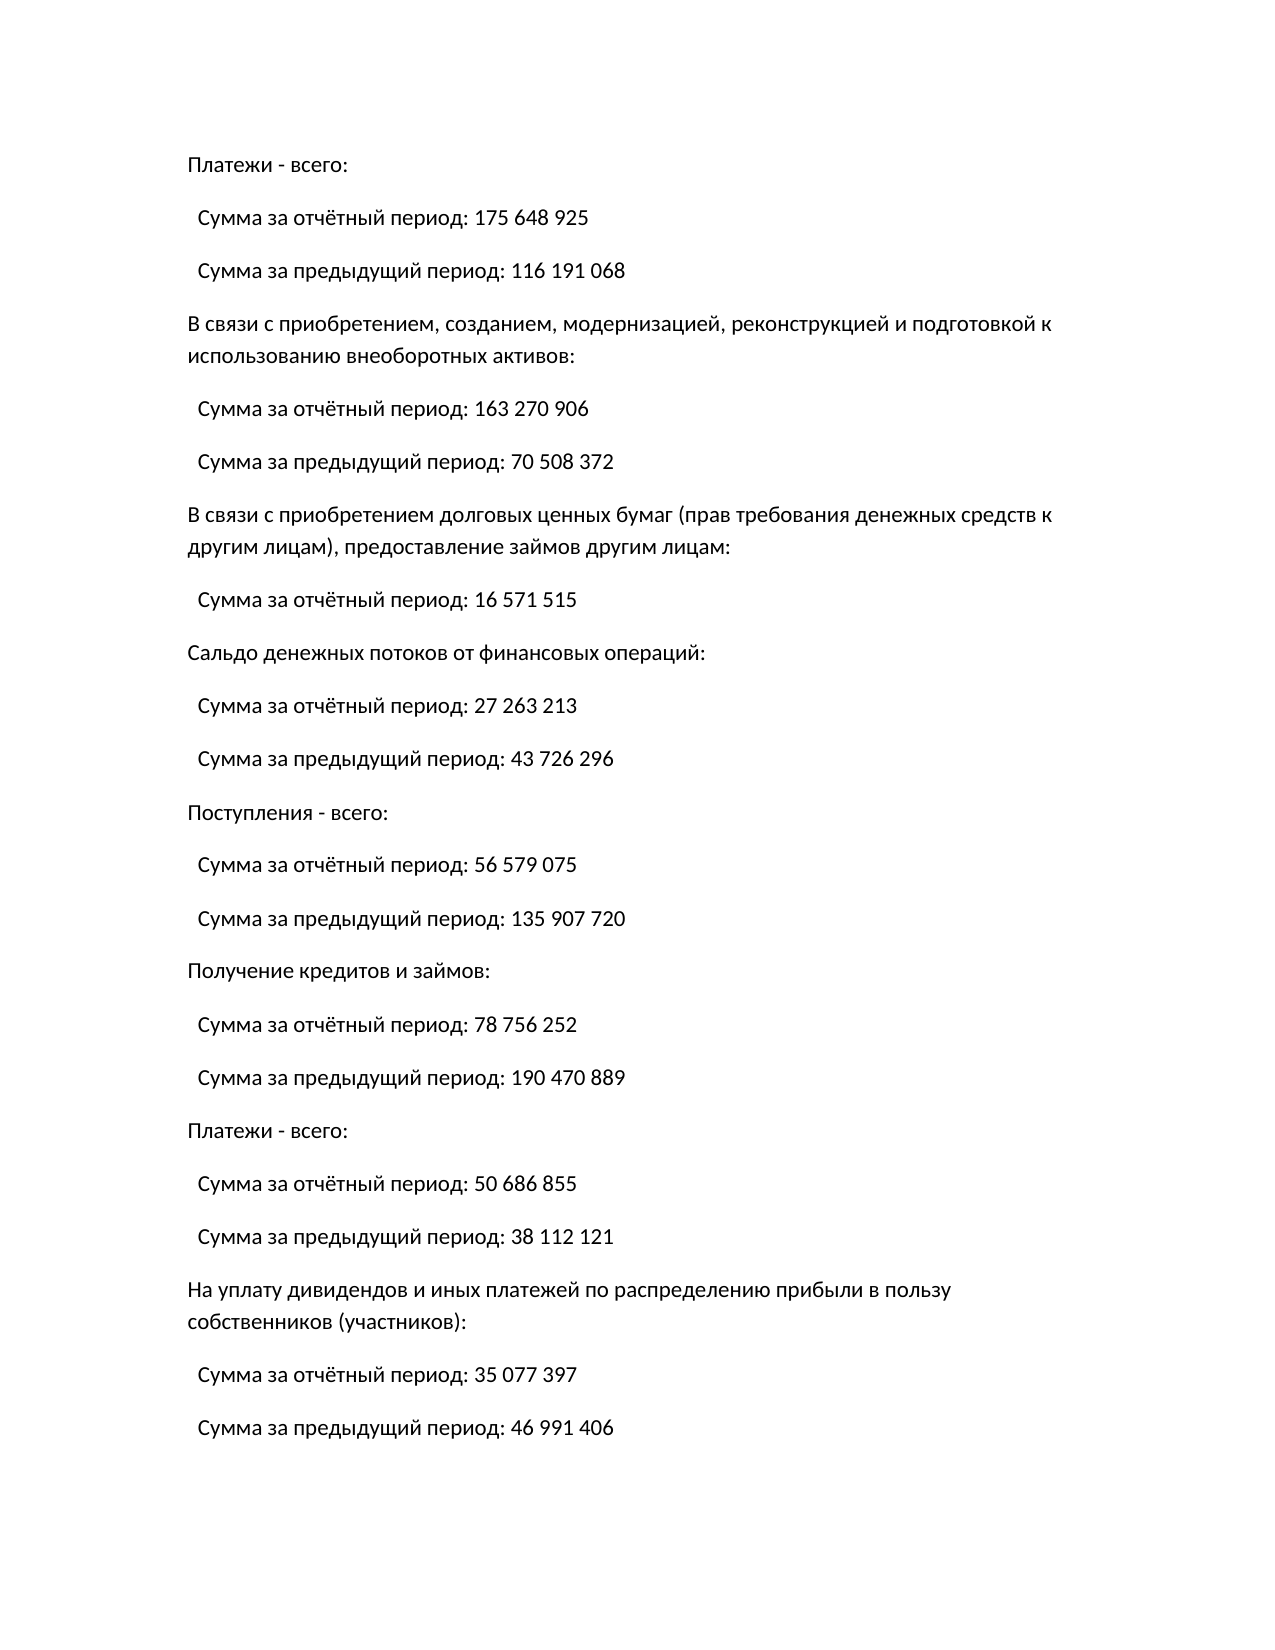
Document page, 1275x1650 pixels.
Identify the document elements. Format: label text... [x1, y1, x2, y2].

text Сумма за отчётный период: 50 686 855 [187, 1169, 1087, 1197]
text Сумма за отчётный период: 78 756 252 [187, 1010, 1087, 1038]
text Сумма за предыдущий период: 135 907 720 [187, 904, 1087, 932]
text Сумма за отчётный период: 16 571 515 [187, 586, 1087, 613]
text Платежи - всего: [187, 150, 1087, 178]
text Сумма за предыдущий период: 190 470 889 [187, 1063, 1087, 1091]
text Сумма за отчётный период: 56 579 075 [187, 851, 1087, 879]
text Получение кредитов и займов: [187, 957, 1087, 985]
text Сумма за предыдущий период: 46 991 406 [187, 1413, 1087, 1441]
text Поступления - всего: [187, 798, 1087, 826]
text Сумма за предыдущий период: 43 726 296 [187, 744, 1087, 773]
text В связи с приобретением, созданием, модернизацией, реконструкцией и подготовкой к использованию внеоборотных активов: [187, 309, 1087, 369]
text Платежи - всего: [187, 1116, 1087, 1144]
text Сумма за отчётный период: 35 077 397 [187, 1360, 1087, 1388]
text Сумма за предыдущий период: 38 112 121 [187, 1222, 1087, 1250]
text На уплату дивидендов и иных платежей по распределению прибыли в пользу собственников (участников): [187, 1275, 1087, 1335]
text Сумма за отчётный период: 163 270 906 [187, 394, 1087, 422]
text Сумма за отчётный период: 175 648 925 [187, 203, 1087, 231]
text Сумма за предыдущий период: 70 508 372 [187, 447, 1087, 475]
text Сумма за предыдущий период: 116 191 068 [187, 256, 1087, 284]
text В связи с приобретением долговых ценных бумаг (прав требования денежных средств к другим лицам), предоставление займов другим лицам: [187, 500, 1087, 561]
text Сумма за отчётный период: 27 263 213 [187, 692, 1087, 719]
text Сальдо денежных потоков от финансовых операций: [187, 638, 1087, 667]
